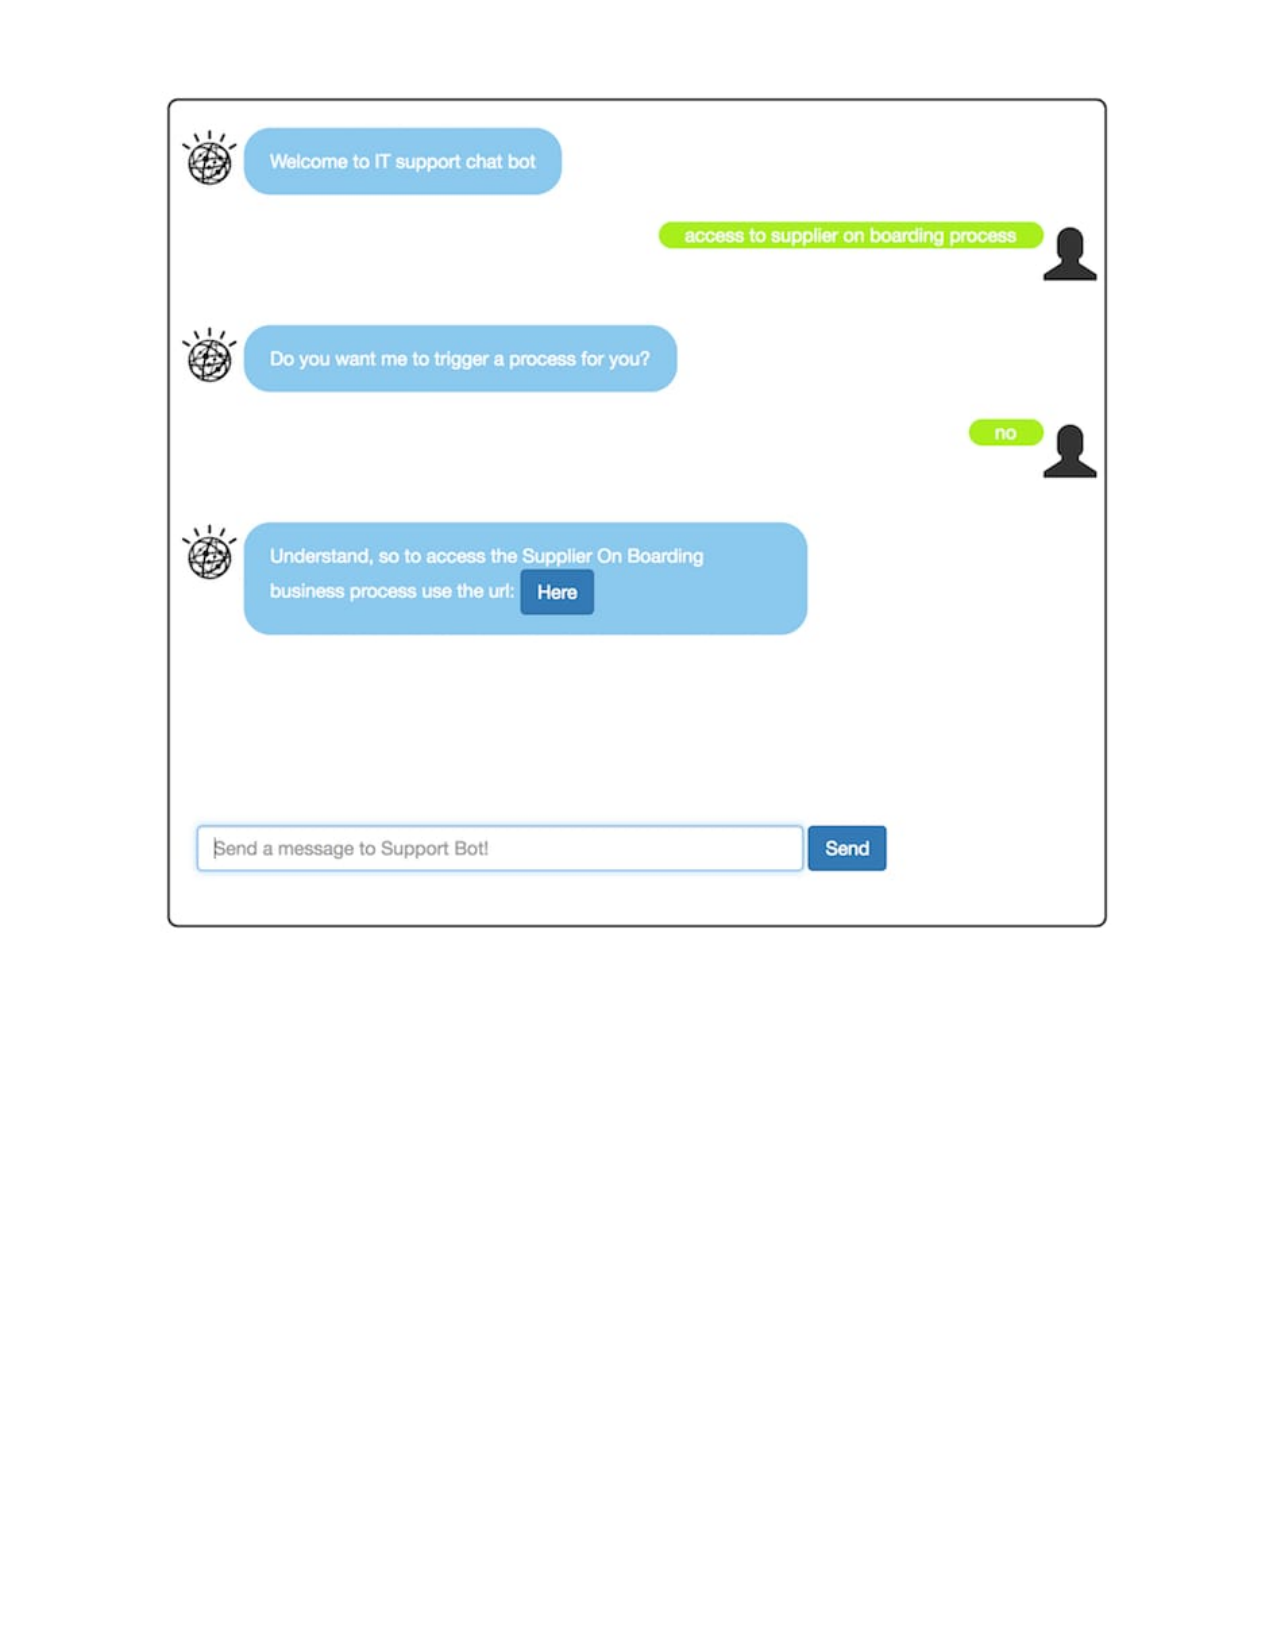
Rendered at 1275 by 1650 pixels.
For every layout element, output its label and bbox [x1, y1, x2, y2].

picture [150, 81, 1122, 933]
